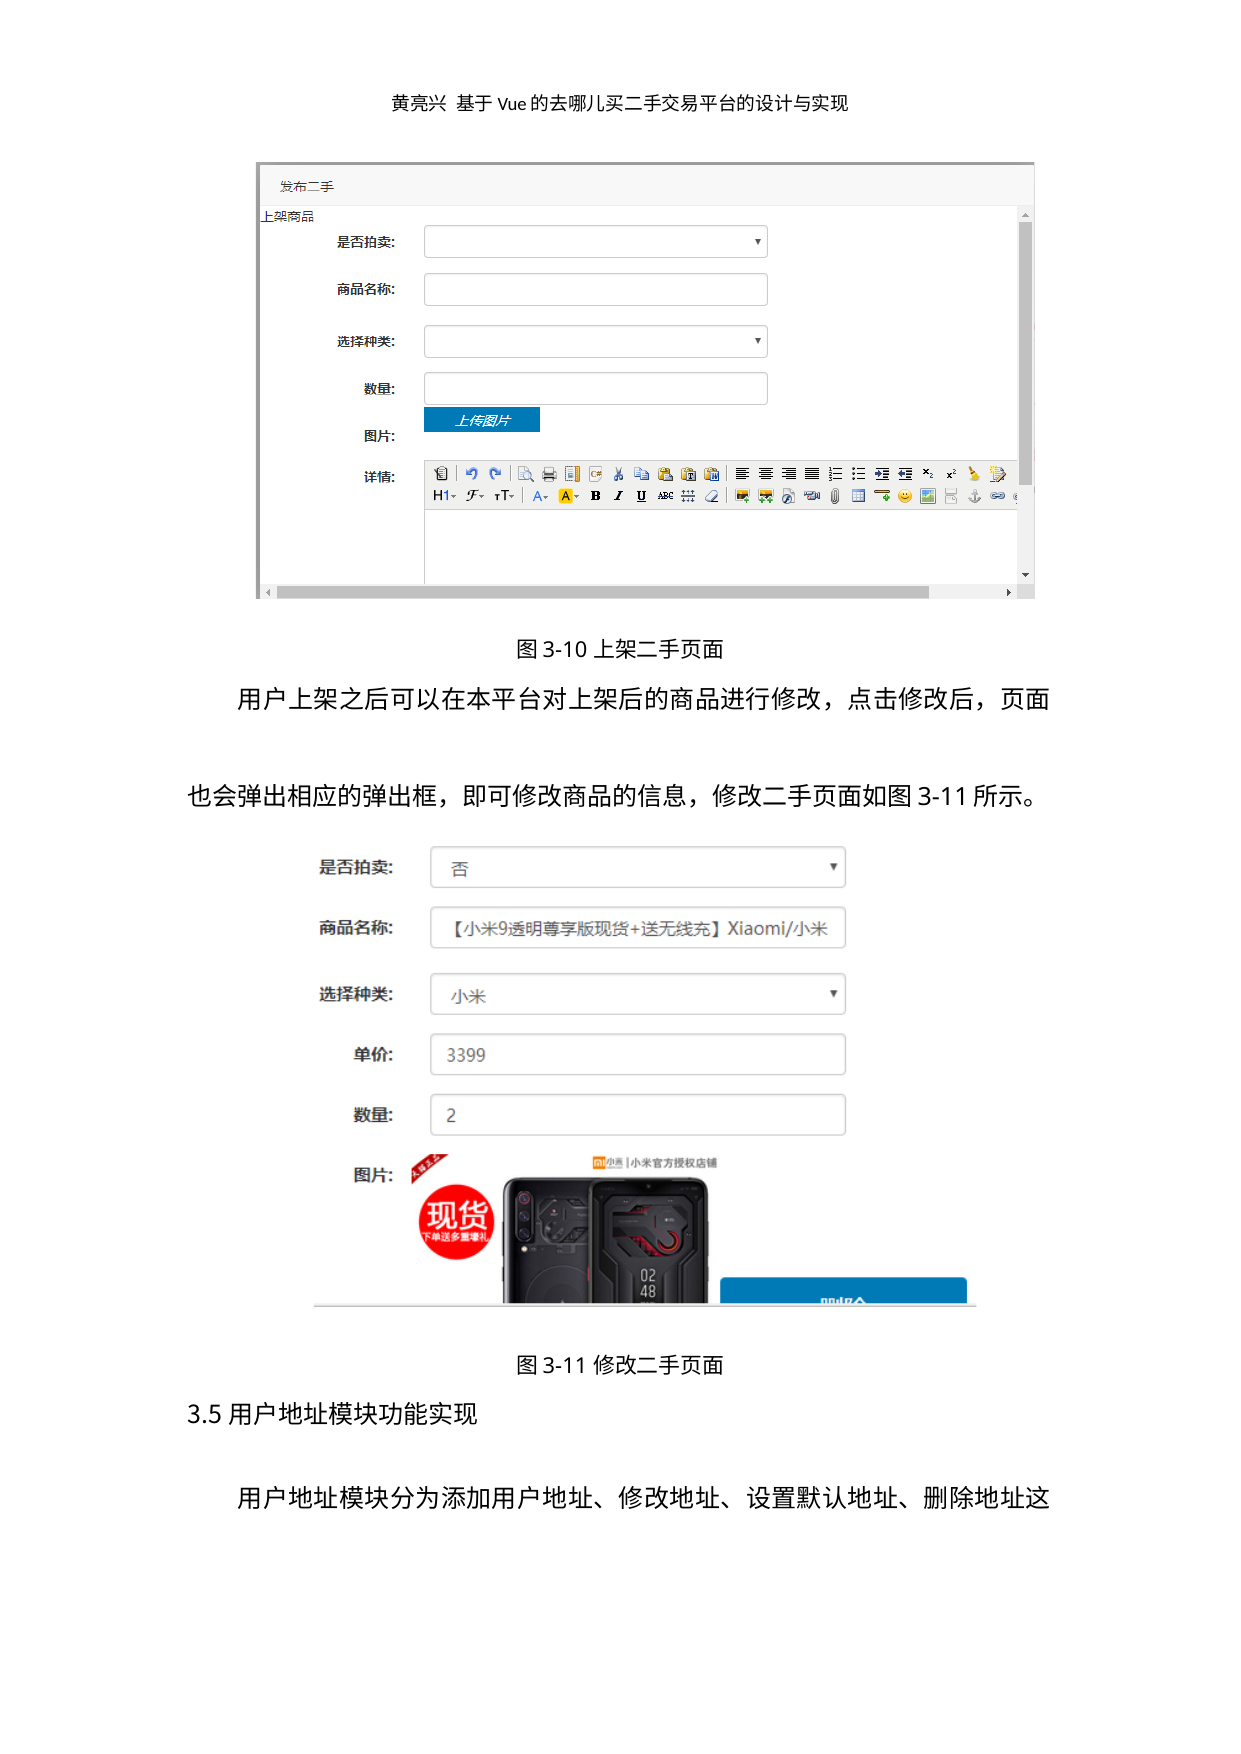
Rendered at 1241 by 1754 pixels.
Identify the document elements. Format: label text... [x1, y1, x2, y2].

text 图3-11 修改二手页面 [187, 1348, 1053, 1381]
text 图3-10 上架二手页面 [187, 632, 1053, 665]
text 用户上架之后可以在本平台对上架后的商品进行修改，点击修改后，页面也会弹出相应的弹出框，即可修改商品的信息，修改二手页面如图3-11所示。 [187, 665, 1053, 827]
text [187, 1464, 1053, 1529]
picture [255, 162, 1035, 599]
picture [313, 845, 977, 1307]
text 3.5 用户地址模块功能实现 [187, 1381, 1053, 1446]
